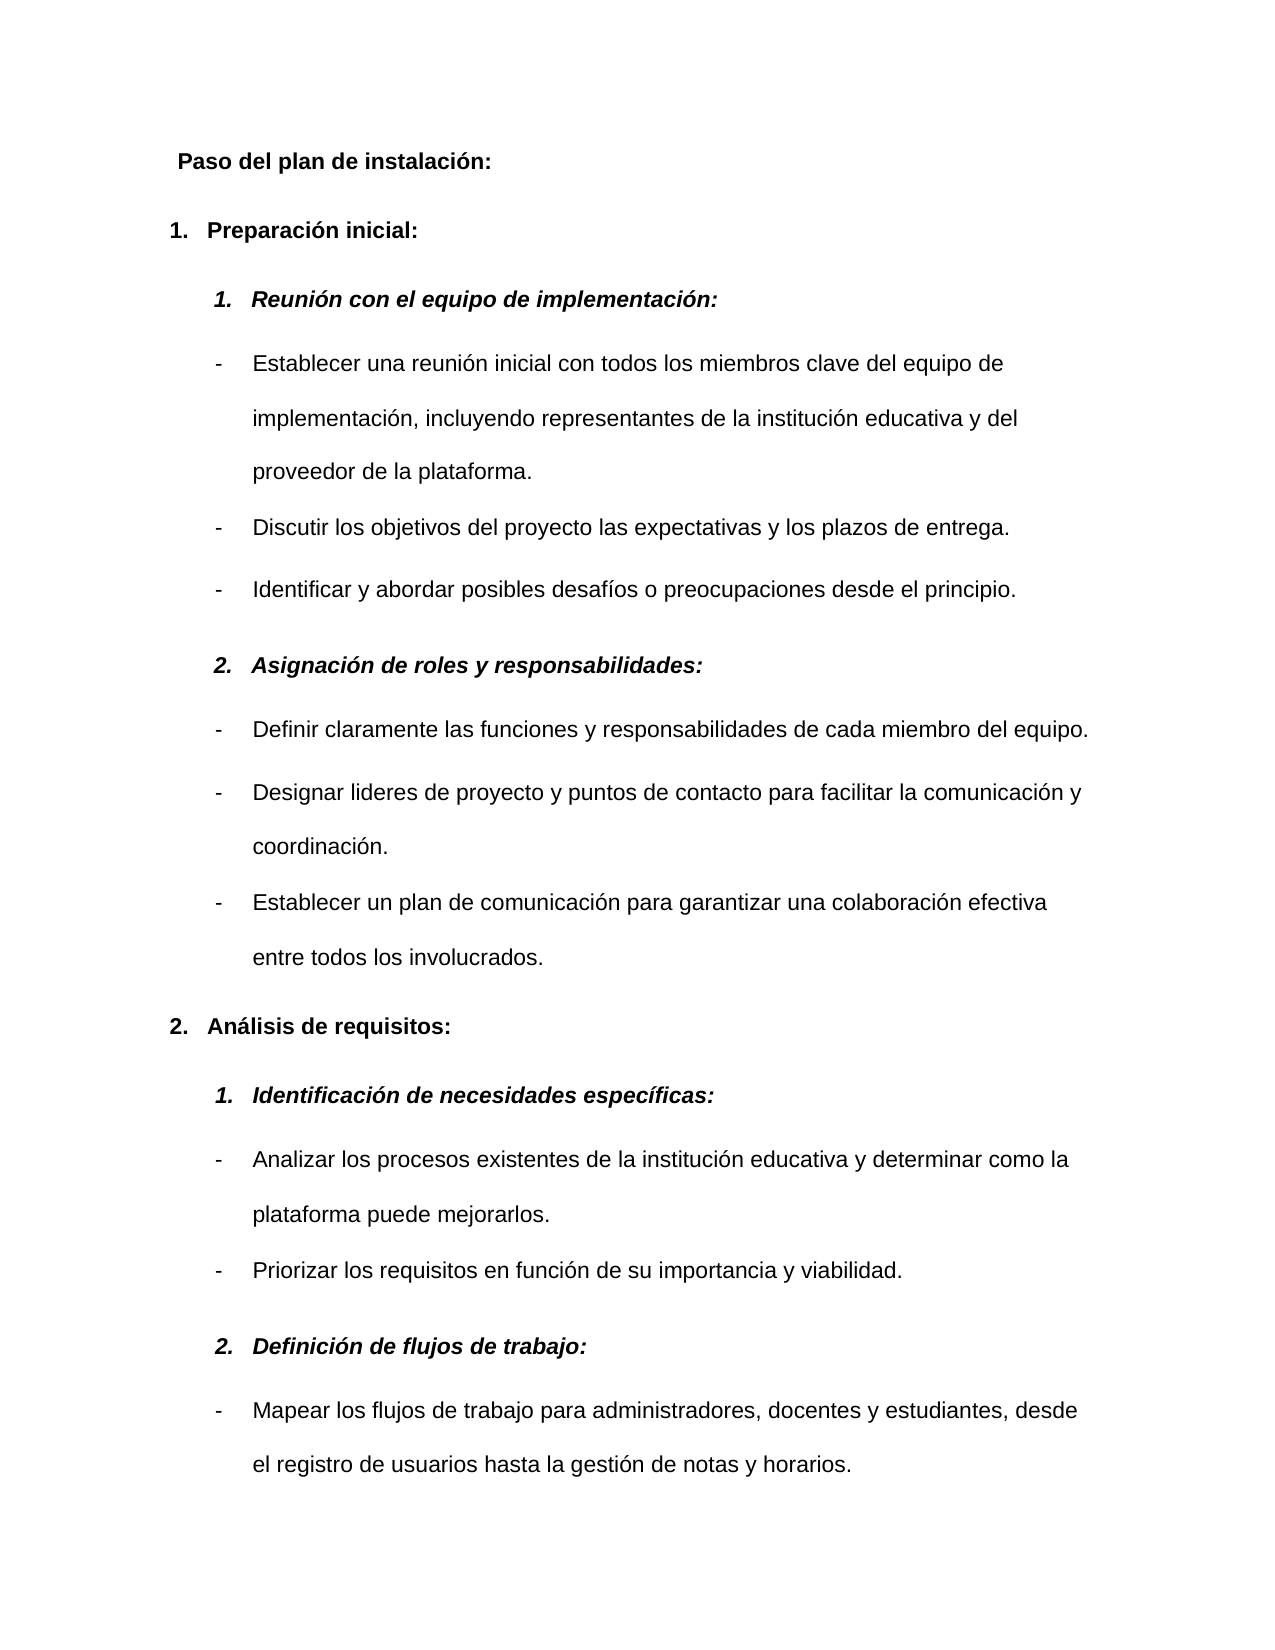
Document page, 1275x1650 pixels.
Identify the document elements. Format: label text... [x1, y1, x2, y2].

subtitle Definición de flujos de trabajo: [215, 1333, 1098, 1359]
list Mapear los flujos de trabajo para administradores, docentes y estudiantes, desde el registro de usuarios hasta la gestión de notas y horarios. [215, 1394, 1098, 1478]
subtitle Análisis de requisitos: [169, 1013, 1098, 1039]
subtitle Asignación de roles y responsabilidades: [213, 652, 1098, 678]
list Designar lideres de proyecto y puntos de contacto para facilitar la comunicación y coordinación. [215, 776, 1098, 859]
list Definir claramente las funciones y responsabilidades de cada miembro del equipo. [215, 713, 1098, 744]
subtitle Preparación inicial: [169, 217, 1098, 243]
subtitle Paso del plan de instalación: [177, 148, 1098, 174]
subtitle Identificación de necesidades específicas: [215, 1082, 1098, 1109]
list Analizar los procesos existentes de la institución educativa y determinar como la plataforma puede mejorarlos. [215, 1143, 1098, 1227]
subtitle Reunión con el equipo de implementación: [213, 286, 1098, 313]
list Establecer una reunión inicial con todos los miembros clave del equipo de implementación, incluyendo representantes de la institución educativa y del proveedor de la plataforma. [215, 347, 1098, 484]
list Identificar y abordar posibles desafíos o preocupaciones desde el principio. [215, 573, 1098, 604]
list Discutir los objetivos del proyecto las expectativas y los plazos de entrega. [215, 510, 1098, 542]
list Establecer un plan de comunicación para garantizar una colaboración efectiva entre todos los involucrados. [215, 886, 1098, 970]
list Priorizar los requisitos en función de su importancia y viabilidad. [215, 1254, 1098, 1285]
